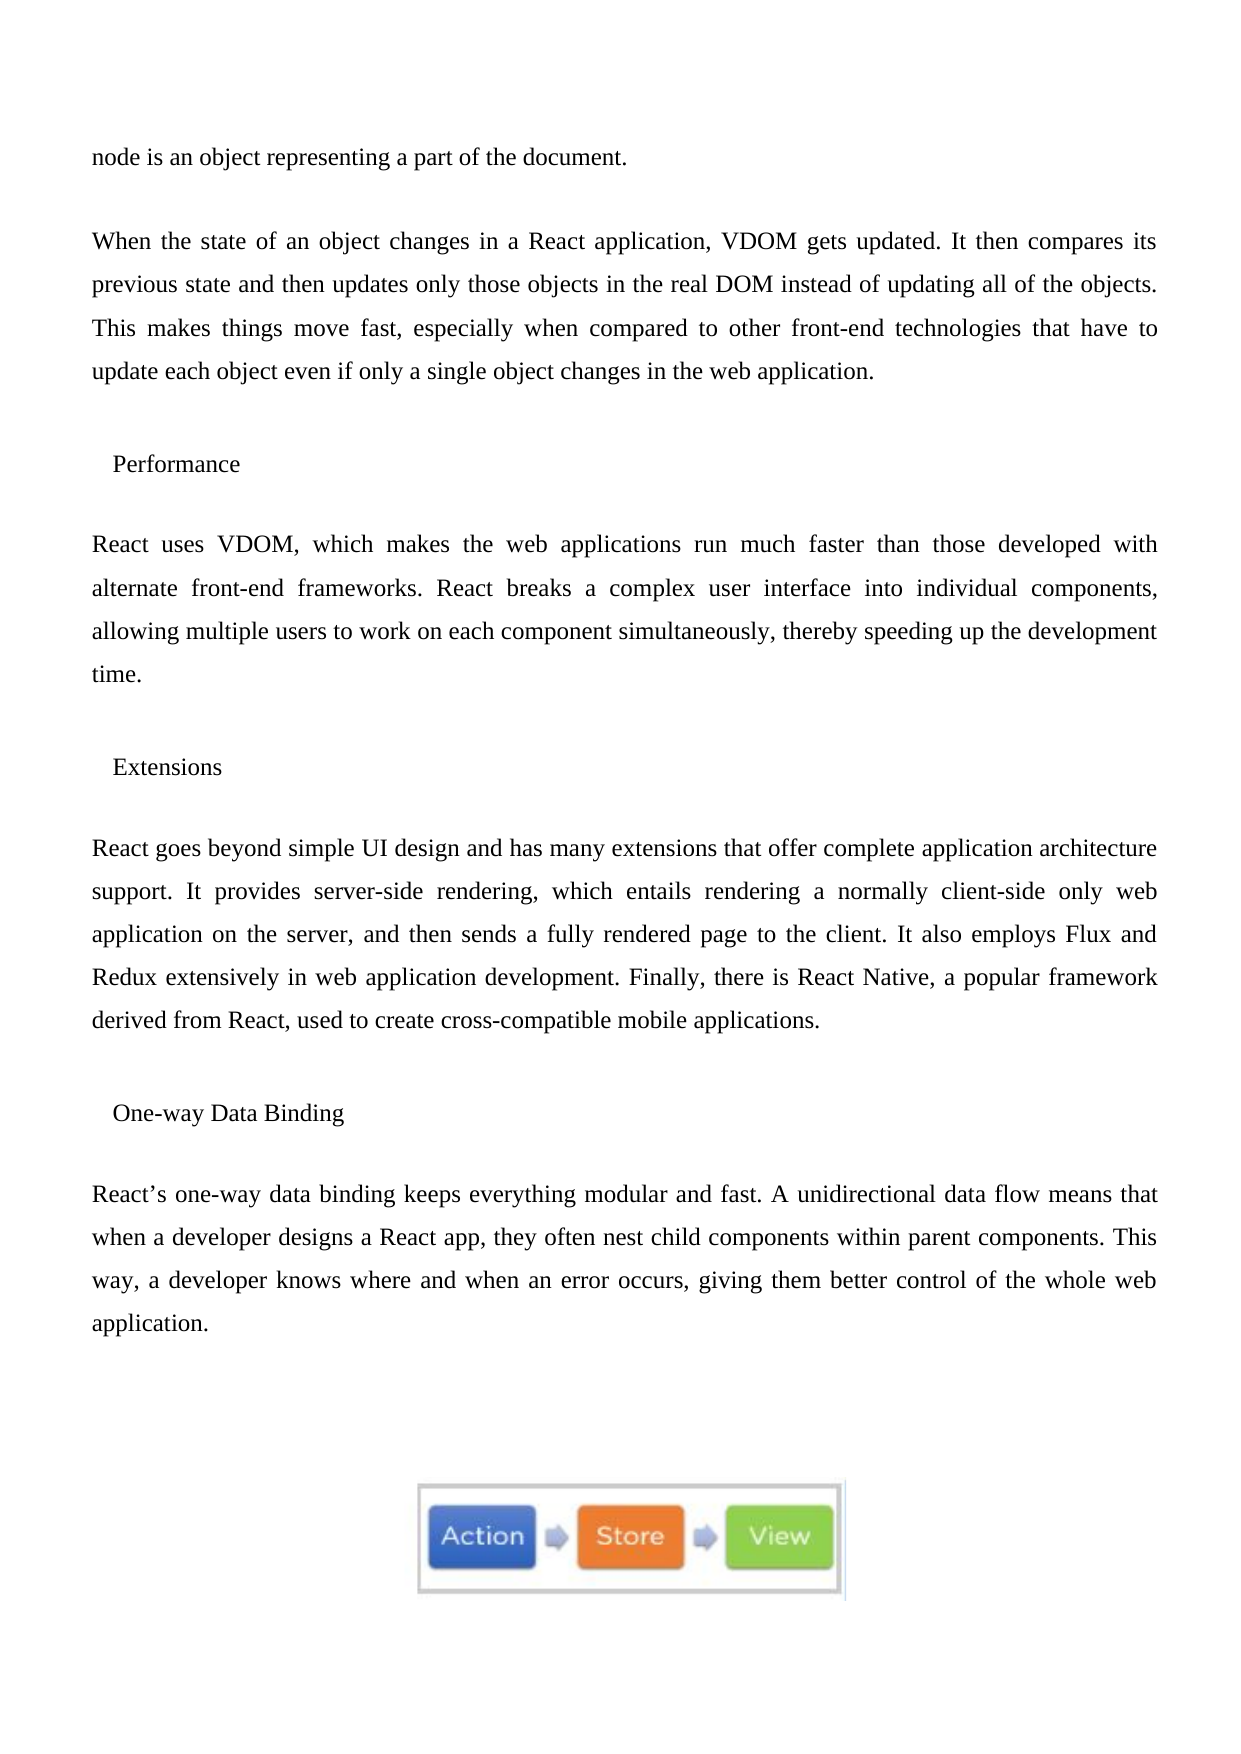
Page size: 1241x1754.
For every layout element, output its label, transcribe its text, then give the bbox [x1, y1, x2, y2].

subtitle Extensions [112, 752, 1098, 781]
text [92, 142, 1159, 170]
text When the state of an object changes in a React application, VDOM gets updated. It then compares its previous state and then updates only those objects in the real DOM instead of updating all of the objects. This makes things move fast, especially when compared to other front-end technologies that have to update each object even if only a single object changes in the web application. [92, 226, 1159, 384]
text React uses VDOM, which makes the web applications run much faster than those developed with alternate front-end frameworks. React breaks a complex user interface into individual components, allowing multiple users to work on each component simultaneously, thereby speeding up the development time. [92, 529, 1159, 688]
subtitle Performance [112, 449, 1098, 478]
subtitle One-way Data Binding [112, 1098, 1098, 1127]
picture [404, 1477, 847, 1601]
text React’s one-way data binding keeps everything modular and fast. A unidirectional data flow means that when a developer designs a React app, they often nest child components within parent components. This way, a developer knows where and when an error occurs, giving them better control of the whole web application. [92, 1179, 1159, 1337]
text React goes beyond simple UI design and has many extensions that offer complete application architecture support. It provides server-side rendering, which entails rendering a normally client-side only web application on the server, and then sends a fully rendered page to the client. It also employs Flux and Redux extensively in web application development. Finally, there is React Native, a popular framework derived from React, used to create cross-compatible mobile applications. [92, 833, 1159, 1034]
